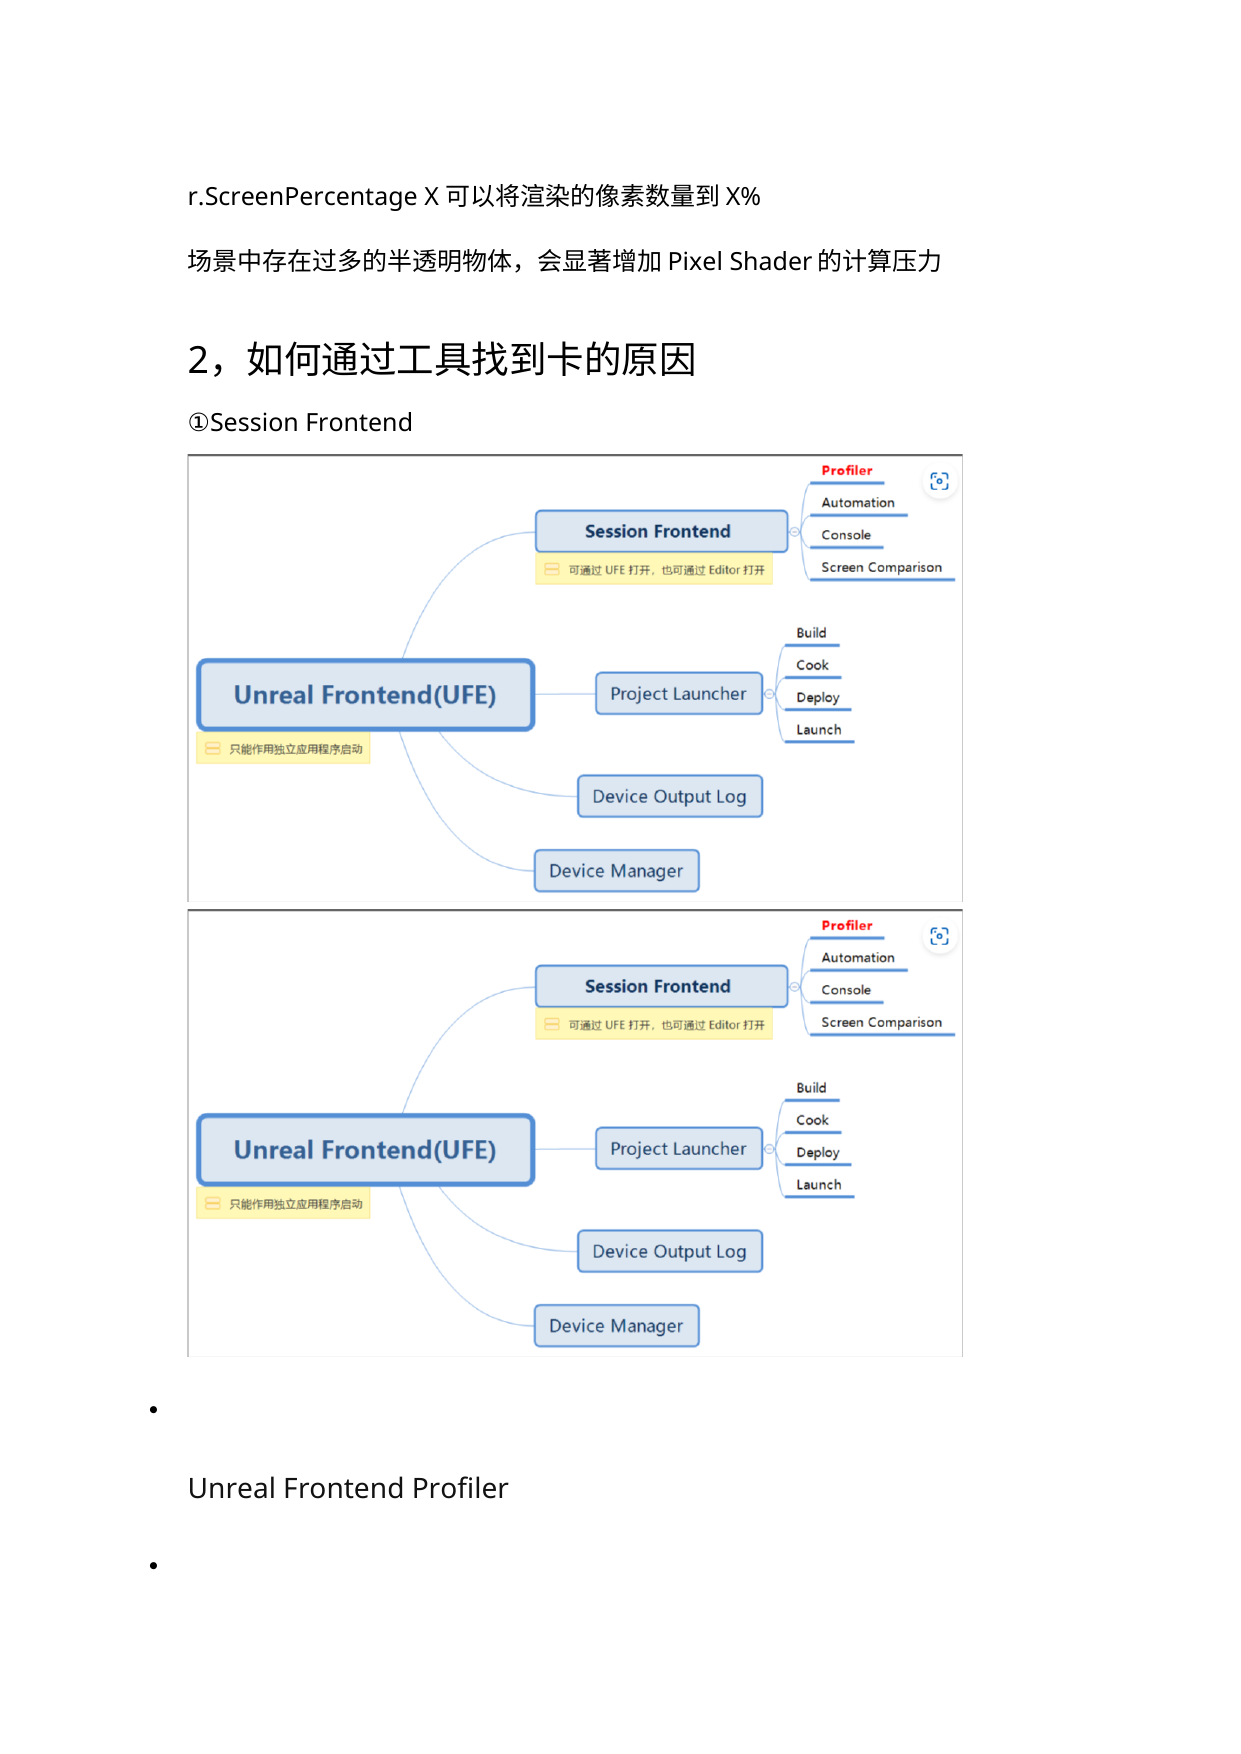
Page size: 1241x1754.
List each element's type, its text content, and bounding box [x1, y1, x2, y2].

text 场景中存在过多的半透明物体，会显著增加Pixel Shader的计算压力 [187, 227, 1053, 292]
text Unreal Frontend Profiler [187, 1455, 1053, 1520]
text r.ScreenPercentage X 可以将渲染的像素数量到X% [187, 162, 1053, 227]
text ①Session Frontend [187, 389, 1053, 454]
text 2，如何通过工具找到卡的原因 [187, 324, 1053, 389]
picture [187, 454, 963, 902]
picture [187, 909, 963, 1357]
